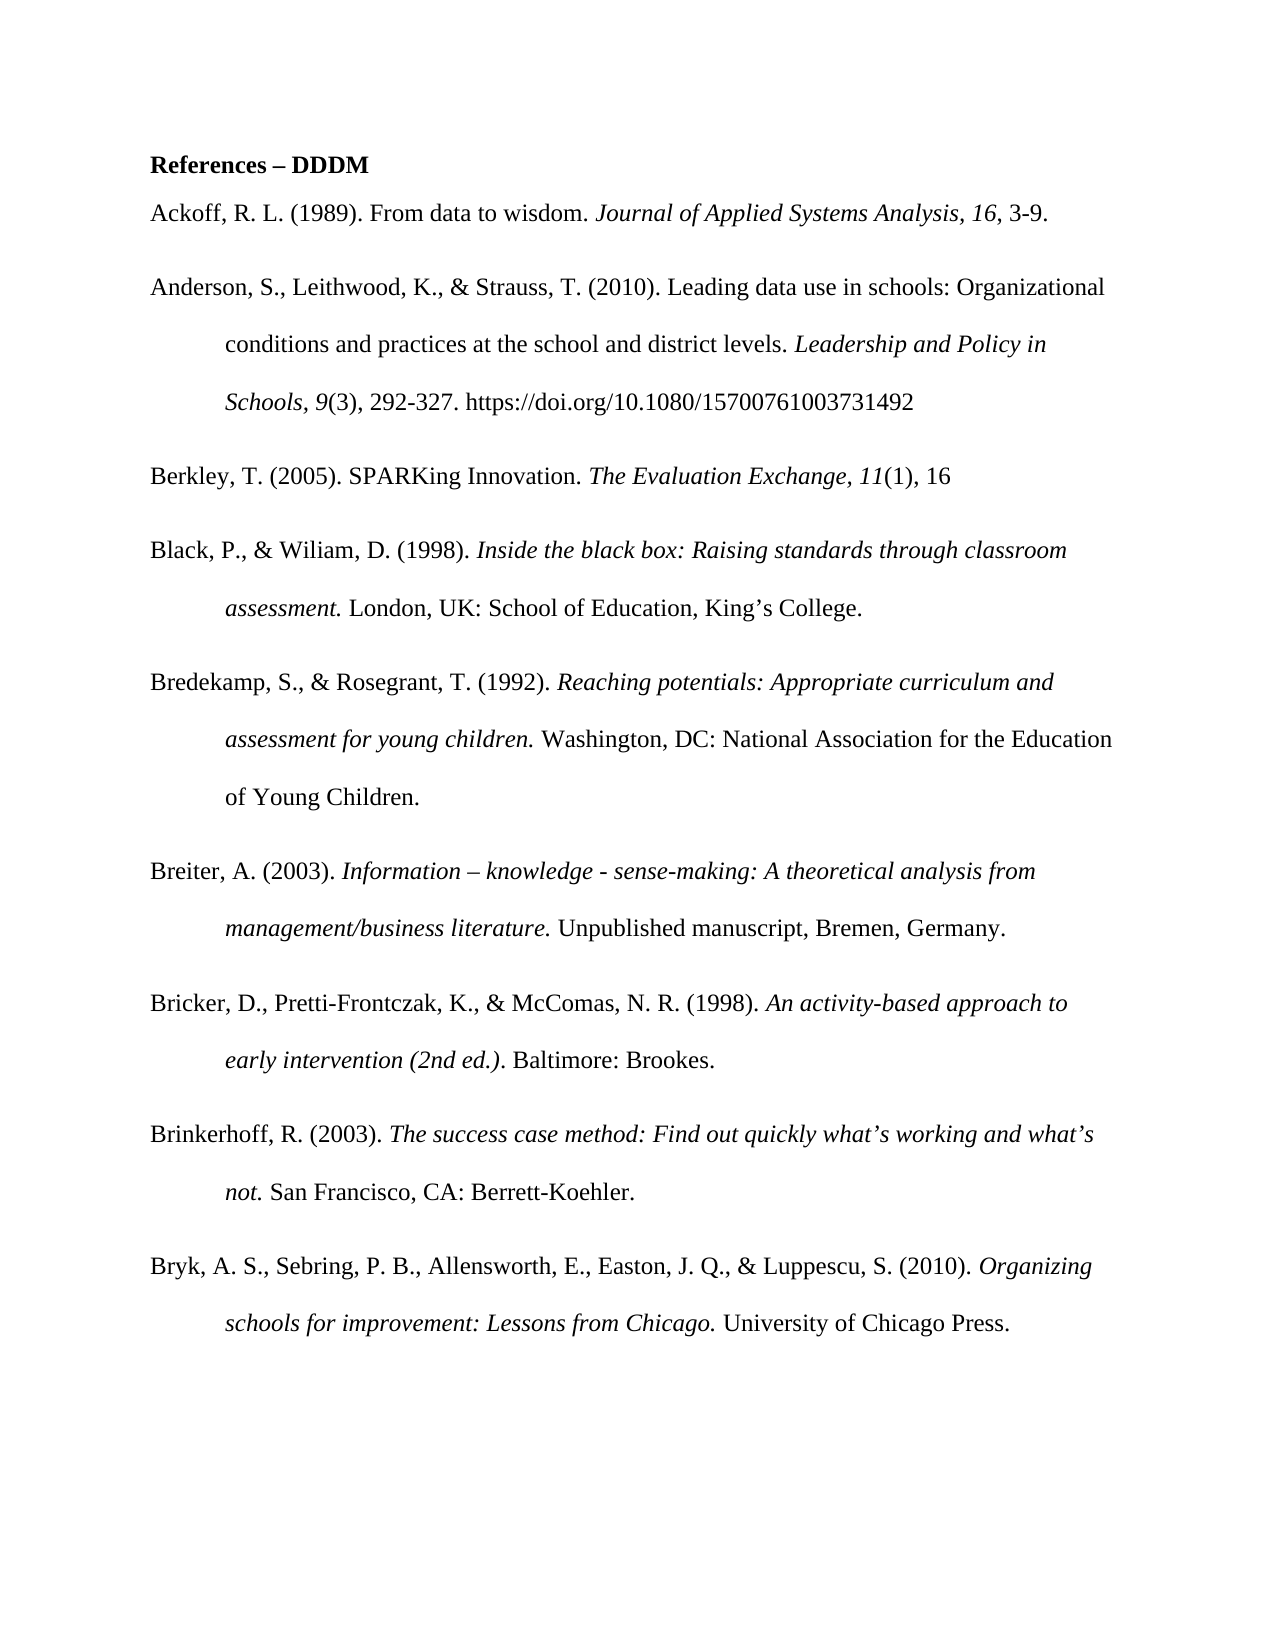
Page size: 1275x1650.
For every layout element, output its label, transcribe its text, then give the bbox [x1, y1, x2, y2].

text Black, P., & Wiliam, D. (1998). Inside the black box: Raising standards through classroom assessment. London, UK: School of Education, King’s College. [150, 535, 1125, 621]
text Berkley, T. (2005). SPARKing Innovation. The Evaluation Exchange, 11(1), 16 [150, 461, 1125, 490]
text Breiter, A. (2003). Information – knowledge - sense-making: A theoretical analysis from management/business literature. Unpublished manuscript, Bremen, Germany. [150, 856, 1125, 942]
text Bredekamp, S., & Rosegrant, T. (1992). Reaching potentials: Appropriate curriculum and assessment for young children. Washington, DC: National Association for the Education of Young Children. [150, 667, 1125, 811]
text Bryk, A. S., Sebring, P. B., Allensworth, E., Easton, J. Q., & Luppescu, S. (2010). Organizing schools for improvement: Lessons from Chicago. University of Chicago Press. [150, 1251, 1125, 1337]
text Bricker, D., Pretti-Frontczak, K., & McComas, N. R. (1998). An activity-based approach to early intervention (2nd ed.). Baltimore: Brookes. [150, 988, 1125, 1074]
text Ackoff, R. L. (1989). From data to wisdom. Journal of Applied Systems Analysis, 16, 3-9. [150, 198, 1125, 226]
text Brinkerhoff, R. (2003). The success case method: Find out quickly what’s working and what’s not. San Francisco, CA: Berrett-Koehler. [150, 1119, 1125, 1206]
text References – DDDM [150, 150, 1125, 179]
text Anderson, S., Leithwood, K., & Strauss, T. (2010). Leading data use in schools: Organizational conditions and practices at the school and district levels. Leadership and Policy in Schools, 9(3), 292-327. https://doi.org/10.1080/15700761003731492 [150, 272, 1125, 416]
